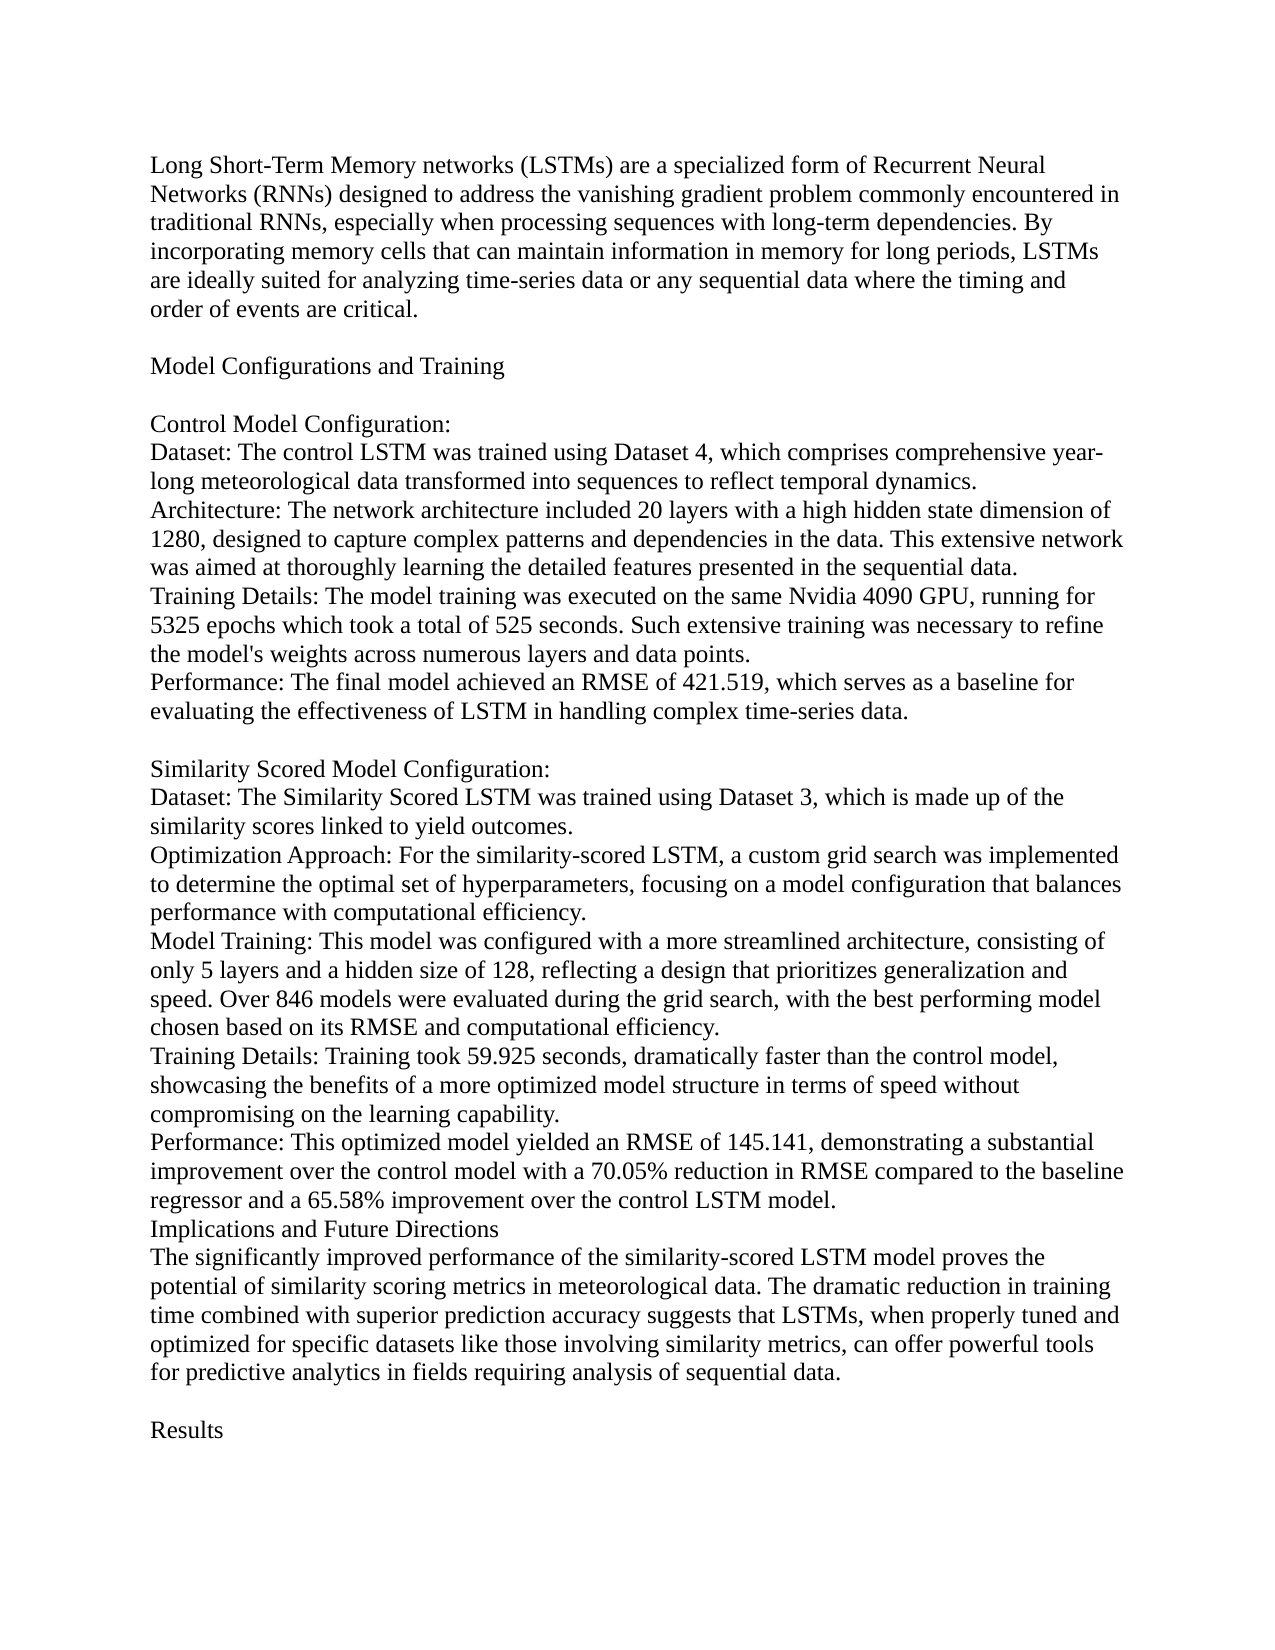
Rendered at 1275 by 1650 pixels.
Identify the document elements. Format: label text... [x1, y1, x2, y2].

text Model Configurations and Training [150, 351, 1125, 380]
text Training Details: Training took 59.925 seconds, dramatically faster than the control model, showcasing the benefits of a more optimized model structure in terms of speed without compromising on the learning capability. [150, 1041, 1125, 1127]
text Performance: The final model achieved an RMSE of 421.519, which serves as a baseline for evaluating the effectiveness of LSTM in handling complex time-series data. [150, 667, 1125, 725]
text Performance: This optimized model yielded an RMSE of 145.141, demonstrating a substantial improvement over the control model with a 70.05% reduction in RMSE compared to the baseline regressor and a 65.58% improvement over the control LSTM model. [150, 1127, 1125, 1214]
text Architecture: The network architecture included 20 layers with a high hidden state dimension of 1280, designed to capture complex patterns and dependencies in the data. This extensive network was aimed at thoroughly learning the detailed features presented in the sequential data. [150, 495, 1125, 581]
text Long Short-Term Memory networks (LSTMs) are a specialized form of Recurrent Neural Networks (RNNs) designed to address the vanishing gradient problem commonly encountered in traditional RNNs, especially when processing sequences with long-term dependencies. By incorporating memory cells that can maintain information in memory for long periods, LSTMs are ideally suited for analyzing time-series data or any sequential data where the timing and order of events are critical. [150, 150, 1125, 322]
text Optimization Approach: For the similarity-scored LSTM, a custom grid search was implemented to determine the optimal set of hyperparameters, focusing on a model configuration that balances performance with computational efficiency. [150, 840, 1125, 926]
text Training Details: The model training was executed on the same Nvidia 4090 GPU, running for 5325 epochs which took a total of 525 seconds. Such extensive training was necessary to refine the model's weights across numerous layers and data points. [150, 581, 1125, 667]
text Similarity Scored Model Configuration: [150, 754, 1125, 782]
text Implications and Future Directions [150, 1214, 1125, 1242]
text Model Training: This model was configured with a more streamlined architecture, consisting of only 5 layers and a hidden size of 128, reflecting a design that prioritizes generalization and speed. Over 846 models were evaluated during the grid search, with the best performing model chosen based on its RMSE and computational efficiency. [150, 926, 1125, 1041]
text The significantly improved performance of the similarity-scored LSTM model proves the potential of similarity scoring metrics in meteorological data. The dramatic reduction in training time combined with superior prediction accuracy suggests that LSTMs, when properly tuned and optimized for specific datasets like those involving similarity metrics, can offer powerful tools for predictive analytics in fields requiring analysis of sequential data. [150, 1242, 1125, 1386]
text Dataset: The Similarity Scored LSTM was trained using Dataset 3, which is made up of the similarity scores linked to yield outcomes. [150, 782, 1125, 840]
text Results [150, 1415, 1125, 1444]
text Dataset: The control LSTM was trained using Dataset 4, which comprises comprehensive year-long meteorological data transformed into sequences to reflect temporal dynamics. [150, 437, 1125, 495]
text Control Model Configuration: [150, 409, 1125, 437]
